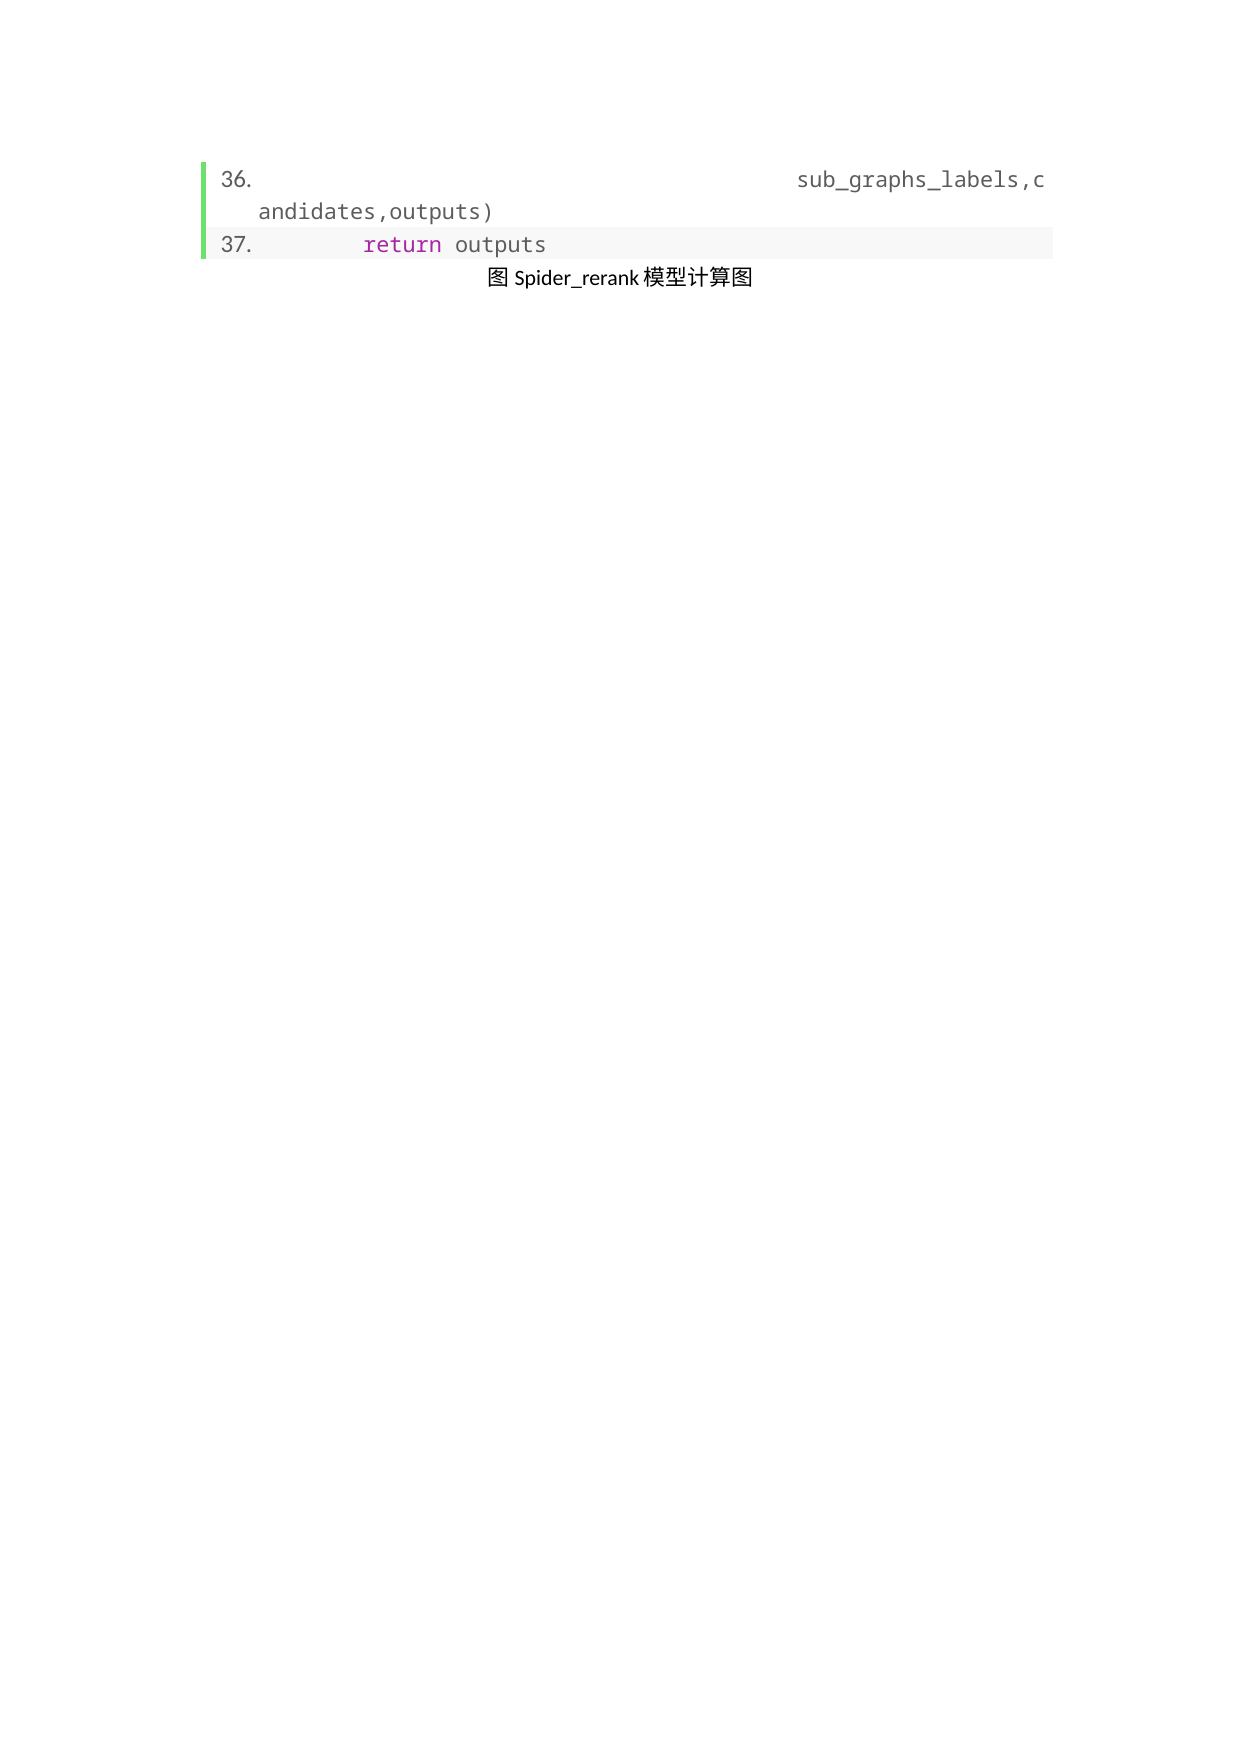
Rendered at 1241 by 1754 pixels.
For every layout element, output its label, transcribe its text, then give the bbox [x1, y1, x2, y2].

text 图 Spider_rerank模型计算图 [187, 259, 1053, 292]
list return outputs [206, 227, 1053, 259]
list sub_graphs_labels,candidates,outputs) [206, 162, 1053, 227]
